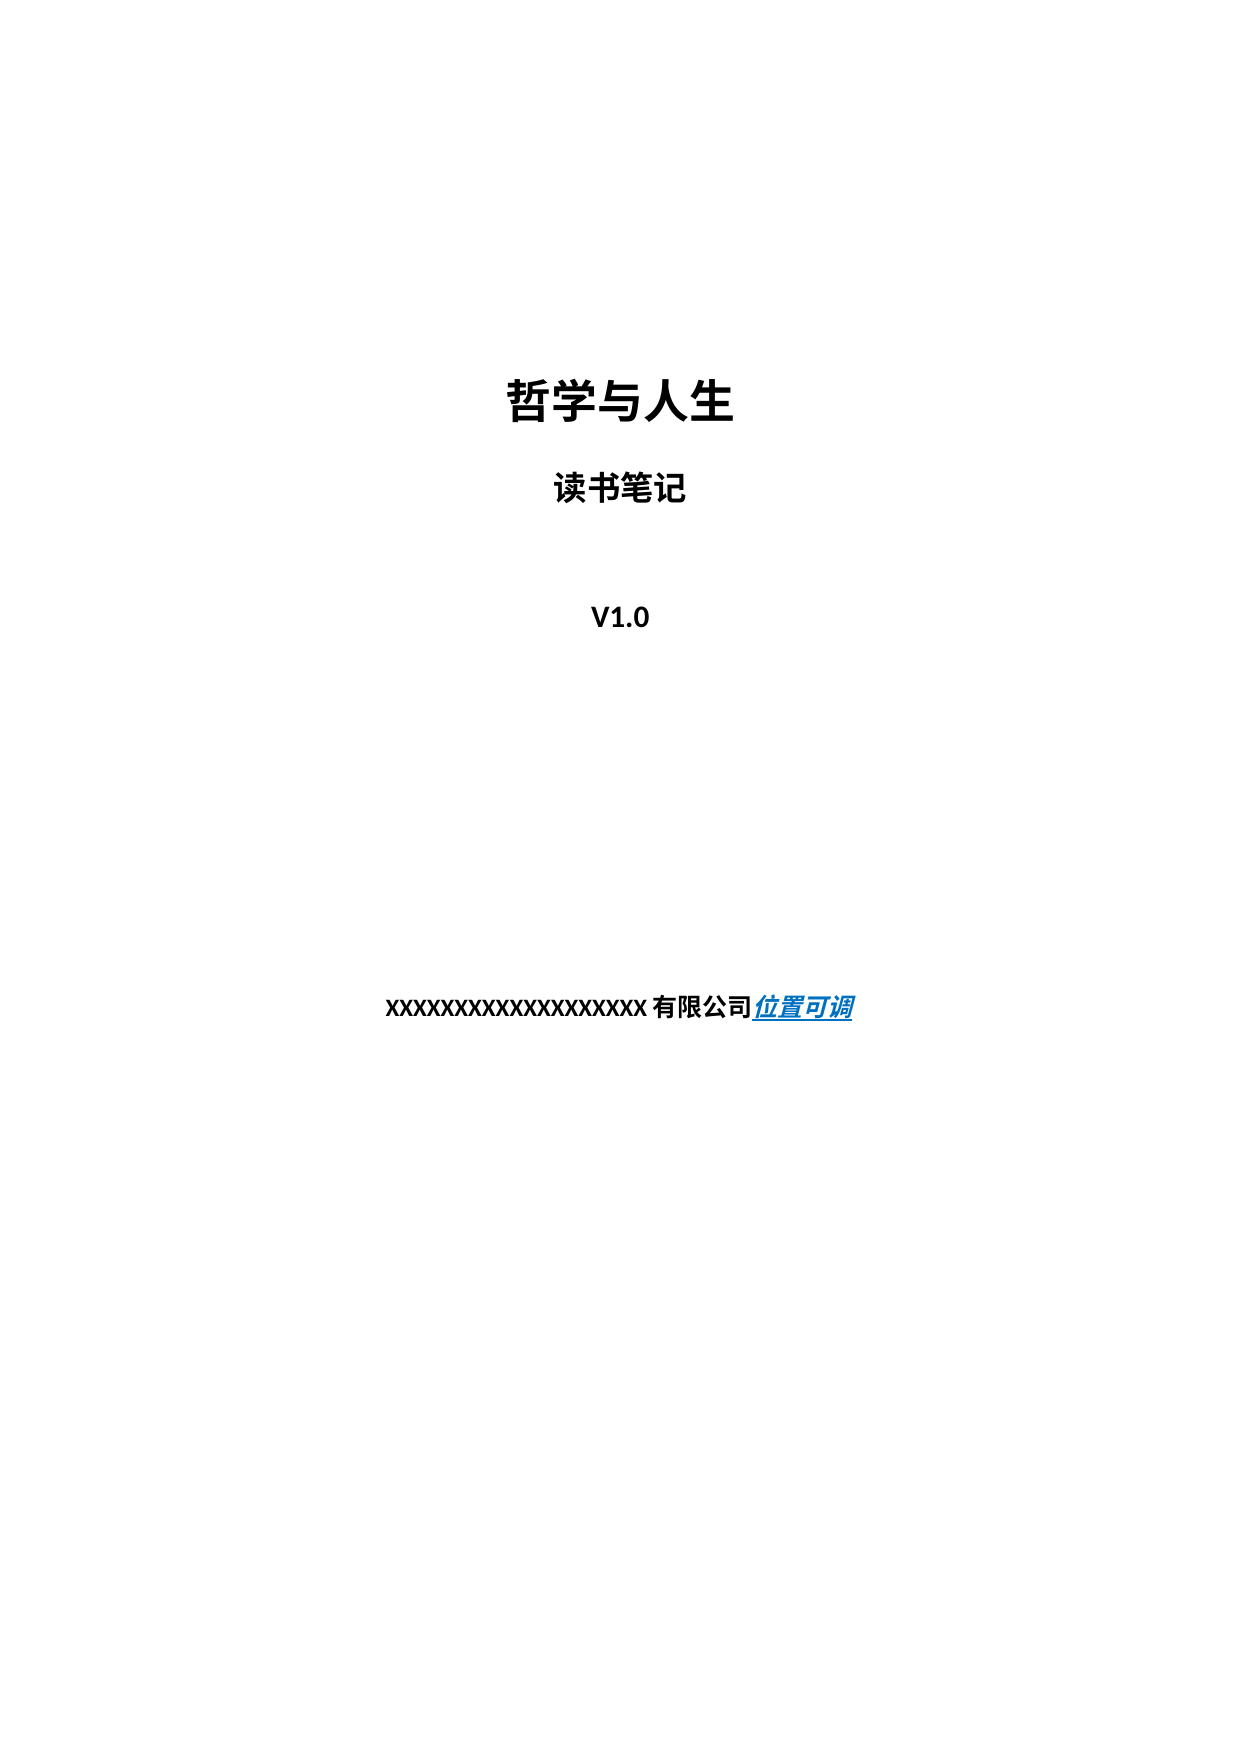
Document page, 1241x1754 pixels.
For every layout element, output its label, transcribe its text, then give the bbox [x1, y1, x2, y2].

text V1.0 [187, 583, 1053, 648]
text 读书笔记 [187, 453, 1053, 518]
title 哲学与人生 [187, 349, 1053, 447]
text XXXXXXXXXXXXXXXXXXX有限公司位置可调 [187, 973, 1053, 1038]
